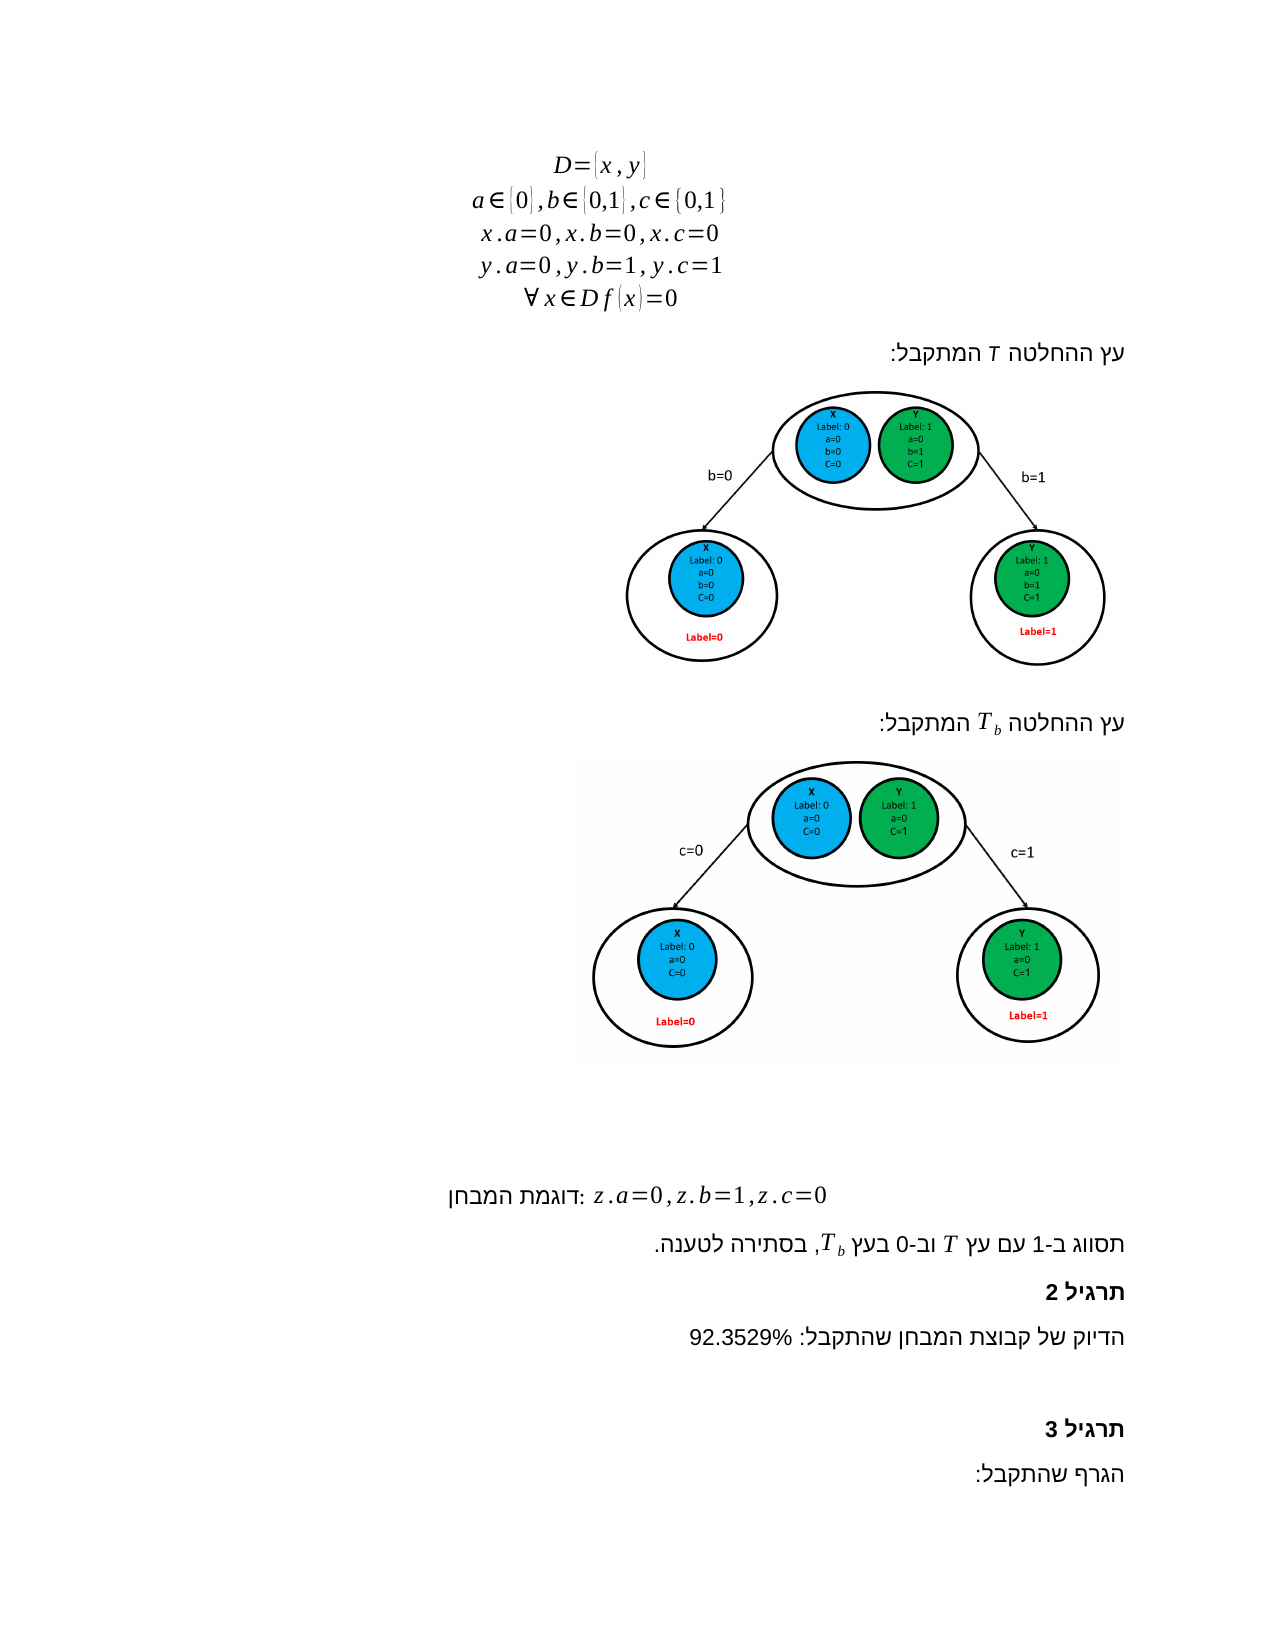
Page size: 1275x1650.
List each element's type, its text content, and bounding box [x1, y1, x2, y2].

text דוגמת המבחן: [150, 1182, 1125, 1210]
text הגרף שהתקבל: [150, 1461, 1125, 1487]
text עץ ההחלטה T המתקבל: [150, 339, 1125, 367]
text הדיוק של קבוצת המבחן שהתקבל: 92.3529% [150, 1324, 1125, 1350]
text תרגיל 2 [150, 1279, 1125, 1305]
text תרגיל 3 [150, 1416, 1125, 1442]
picture [569, 757, 1125, 1070]
text תסווג ב-1 עם עץ וב-0 בעץ , בסתירה לטענה. [150, 1229, 1125, 1260]
text עץ ההחלטה המתקבל: [150, 707, 1125, 739]
picture [602, 385, 1125, 689]
